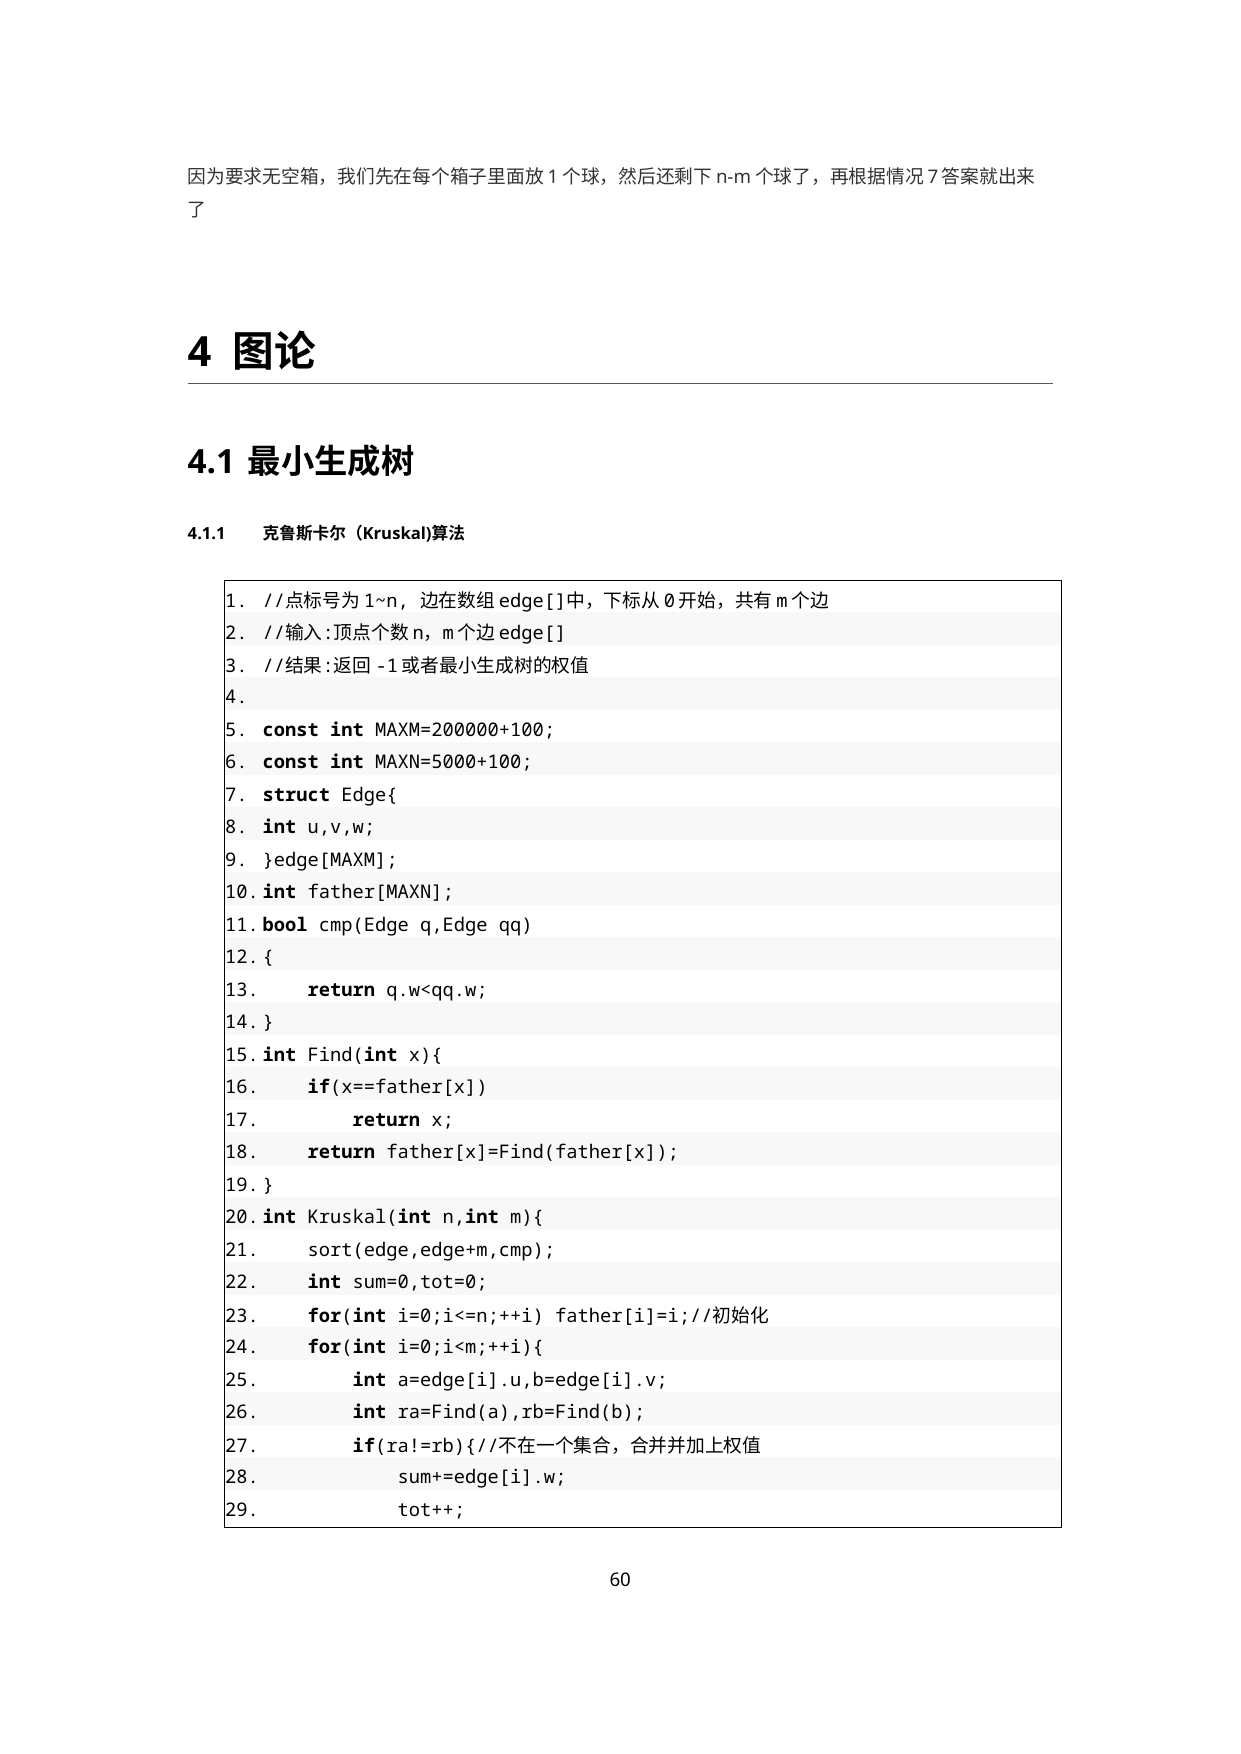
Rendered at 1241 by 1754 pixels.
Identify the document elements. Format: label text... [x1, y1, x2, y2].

subtitle 克鲁斯卡尔（Kruskal)算法 [187, 516, 1053, 549]
subtitle 最小生成树 [187, 426, 1053, 491]
text 因为要求无空箱，我们先在每个箱子里面放1个球，然后还剩下n-m个球了，再根据情况7答案就出来了 [187, 159, 1053, 224]
list if(ra!=rb){//不在一个集合，合并并加上权值 [225, 1425, 1061, 1457]
subtitle 图论 [187, 316, 1053, 384]
list //点标号为1~n, 边在数组edge[]中，下标从0开始，共有m个边 [225, 581, 1061, 612]
list int sum=0,tot=0; [225, 1262, 1061, 1295]
list sort(edge,edge+m,cmp); [225, 1230, 1061, 1262]
list } [225, 1002, 1061, 1035]
list return x; [225, 1100, 1061, 1132]
list const int MAXN=5000+100; [225, 742, 1061, 775]
list bool cmp(Edge q,Edge qq) [225, 905, 1061, 937]
list return q.w<qq.w; [225, 970, 1061, 1002]
list }edge[MAXM]; [225, 840, 1061, 872]
list const int MAXM=200000+100; [225, 710, 1061, 742]
list { [225, 937, 1061, 970]
list for(int i=0;i<m;++i){ [225, 1327, 1061, 1360]
list return father[x]=Find(father[x]); [225, 1132, 1061, 1165]
list struct Edge{ [225, 775, 1061, 807]
list //结果:返回 -1或者最小生成树的权值 [225, 645, 1061, 677]
list int ra=Find(a),rb=Find(b); [225, 1392, 1061, 1425]
list int a=edge[i].u,b=edge[i].v; [225, 1360, 1061, 1392]
list //输入:顶点个数n，m个边edge[] [225, 612, 1061, 645]
list int Find(int x){ [225, 1035, 1061, 1067]
list tot++; [225, 1490, 1061, 1527]
list sum+=edge[i].w; [225, 1457, 1061, 1490]
list for(int i=0;i<=n;++i) father[i]=i;//初始化 [225, 1295, 1061, 1327]
list int father[MAXN]; [225, 872, 1061, 905]
list } [225, 1165, 1061, 1197]
list int Kruskal(int n,int m){ [225, 1197, 1061, 1230]
list if(x==father[x]) [225, 1067, 1061, 1100]
list int u,v,w; [225, 807, 1061, 840]
